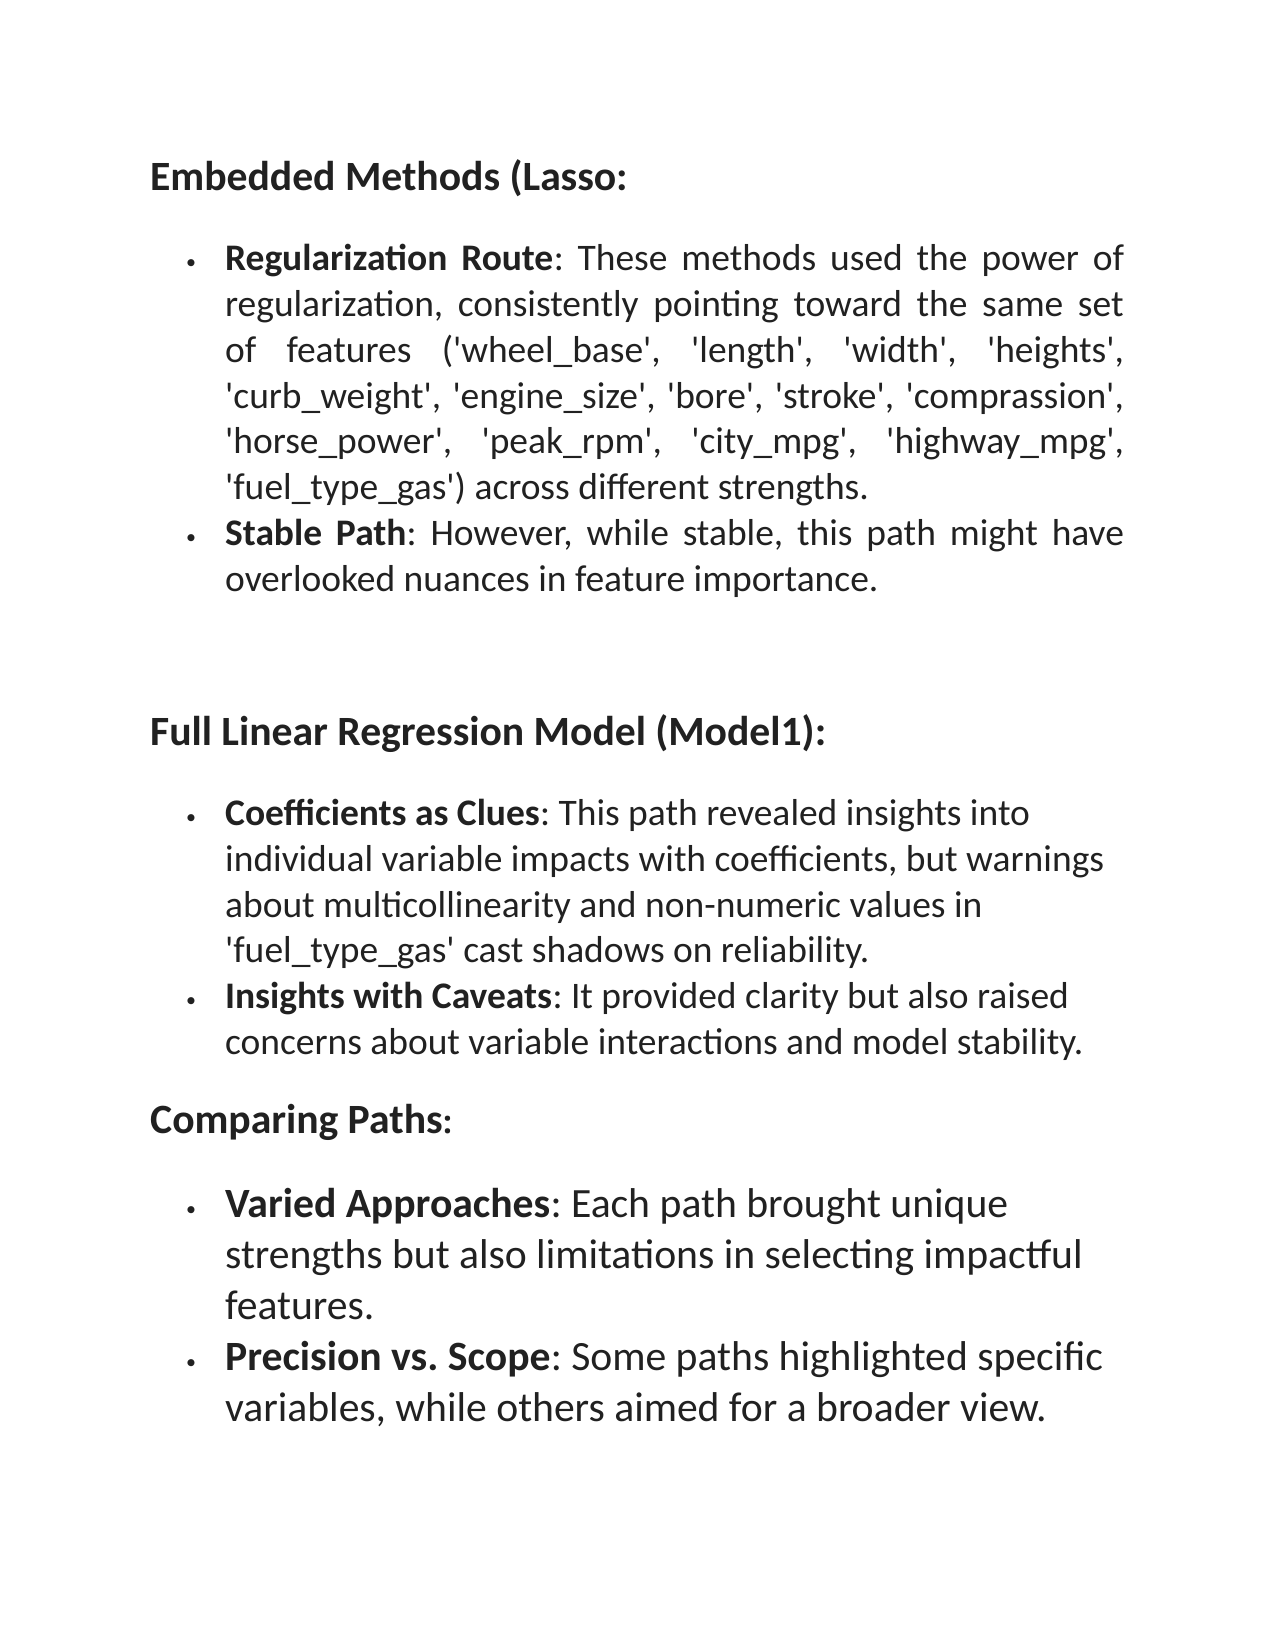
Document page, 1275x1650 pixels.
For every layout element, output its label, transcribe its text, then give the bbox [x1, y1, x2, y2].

list Insights with Caveats: It provided clarity but also raised concerns about variable interactions and model stability. [187, 972, 1125, 1064]
list Precision vs. Scope: Some paths highlighted specific variables, while others aimed for a broader view. [187, 1330, 1125, 1431]
list Stable Path: However, while stable, this path might have overlooked nuances in feature importance. [187, 509, 1125, 601]
subtitle Comparing Paths: [150, 1093, 1125, 1144]
list Coefficients as Clues: This path revealed insights into individual variable impacts with coefficients, but warnings about multicollinearity and non-numeric values in 'fuel_type_gas' cast shadows on reliability. [187, 789, 1125, 972]
list Varied Approaches: Each path brought unique strengths but also limitations in selecting impactful features. [187, 1177, 1125, 1330]
subtitle Full Linear Regression Model (Model1): [150, 705, 1125, 756]
subtitle Embedded Methods (Lasso: [150, 150, 1125, 201]
list Regularization Route: These methods used the power of regularization, consistently pointing toward the same set of features ('wheel_base', 'length', 'width', 'heights', 'curb_weight', 'engine_size', 'bore', 'stroke', 'comprassion', 'horse_power', 'peak_rpm', 'city_mpg', 'highway_mpg', 'fuel_type_gas') across different strengths. [187, 234, 1125, 509]
